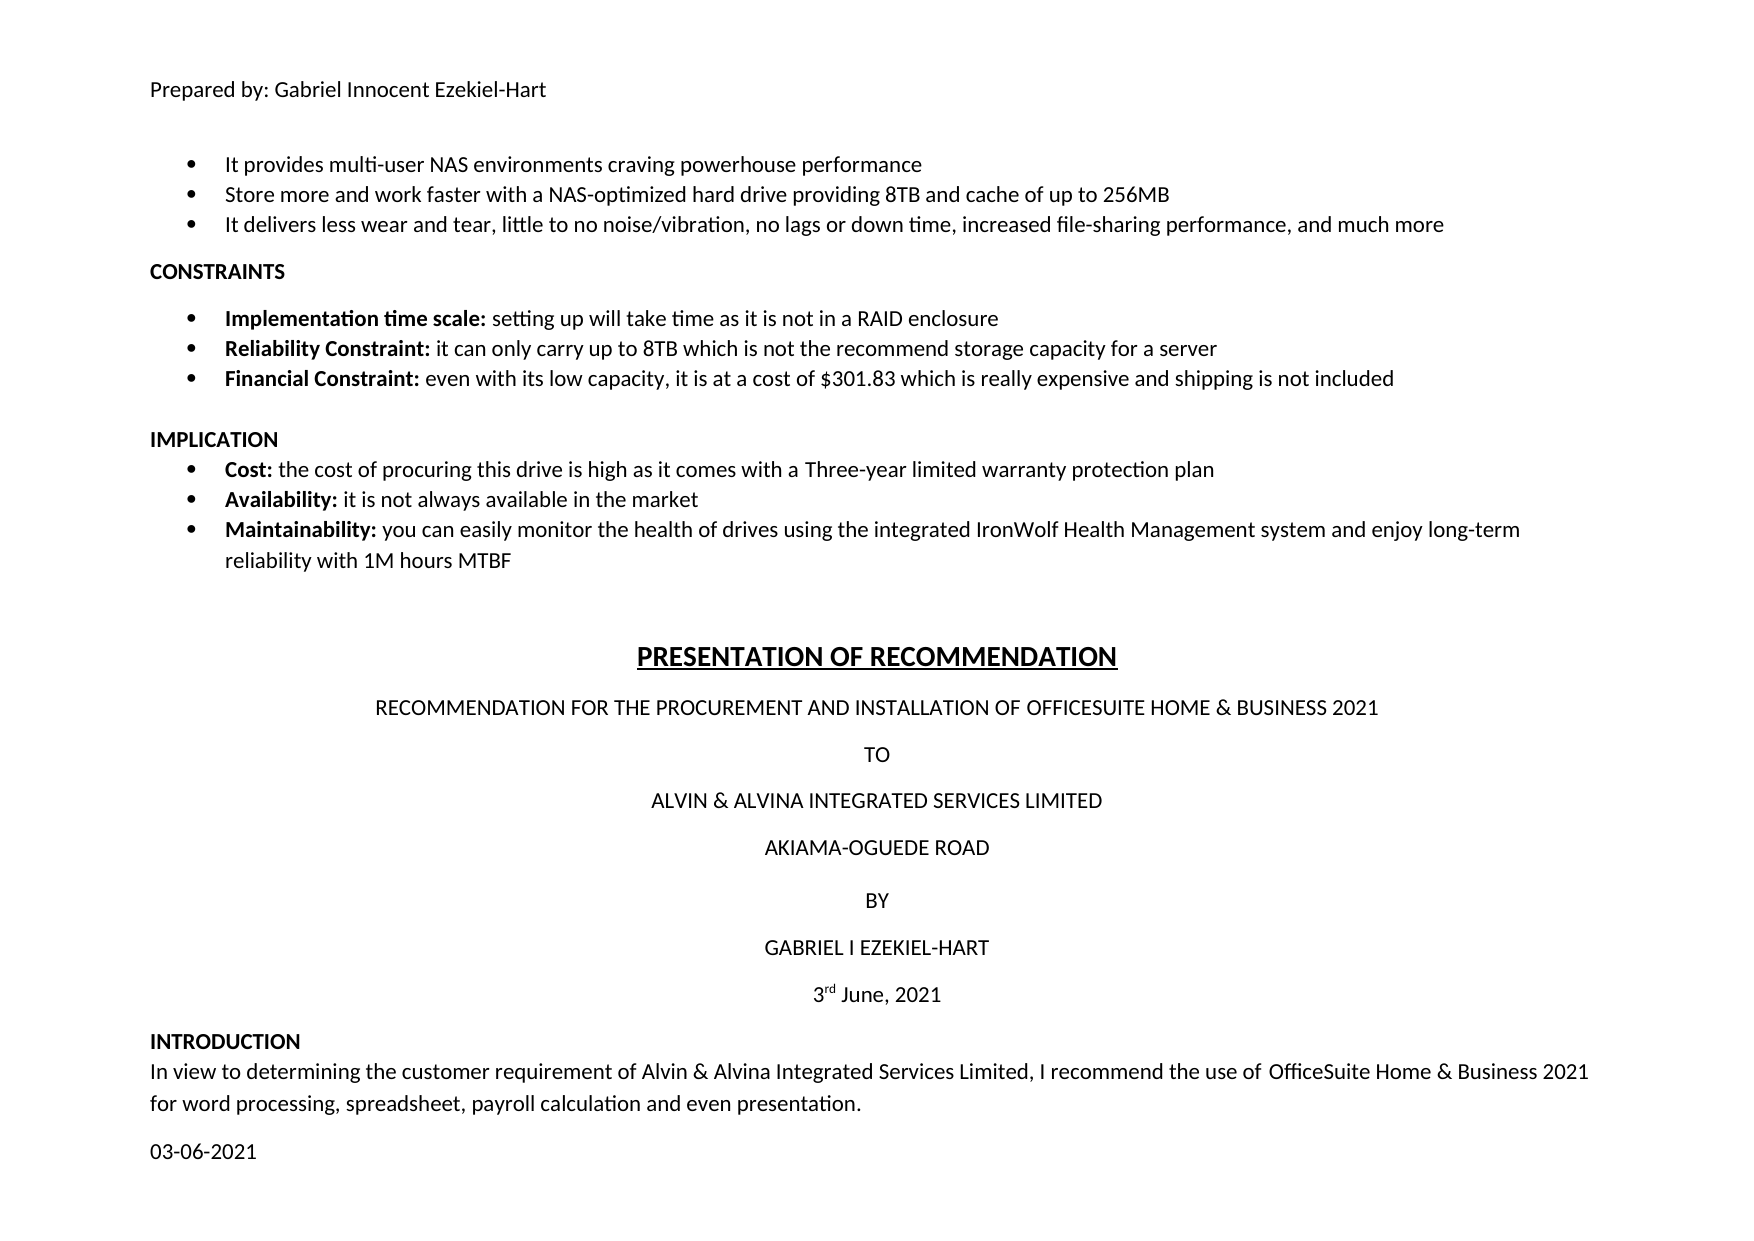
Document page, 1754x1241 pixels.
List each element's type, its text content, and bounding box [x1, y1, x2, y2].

list Cost: the cost of procuring this drive is high as it comes with a Three-year limited warranty protection plan [187, 455, 1604, 483]
list It delivers less wear and tear, little to no noise/vibration, no lags or down time, increased file-sharing performance, and much more [187, 210, 1604, 238]
text INTRODUCTION [150, 1027, 1604, 1055]
text In view to determining the customer requirement of Alvin & Alvina Integrated Services Limited, I recommend the use of OfficeSuite Home & Business 2021 for word processing, spreadsheet, payroll calculation and even presentation. [150, 1057, 1604, 1118]
text 3rd June, 2021 [150, 980, 1604, 1008]
text GABRIEL I EZEKIEL-HART [150, 933, 1604, 961]
text CONSTRAINTS [150, 257, 1604, 285]
list Maintainability: you can easily monitor the health of drives using the integrated IronWolf Health Management system and enjoy long-term reliability with 1M hours MTBF [187, 516, 1604, 574]
list It provides multi-user NAS environments craving powerhouse performance [187, 150, 1604, 178]
text ALVIN & ALVINA INTEGRATED SERVICES LIMITED [150, 787, 1604, 815]
list Availability: it is not always available in the market [187, 485, 1604, 513]
list Reliability Constraint: it can only carry up to 8TB which is not the recommend storage capacity for a server [187, 334, 1604, 362]
text BY [150, 887, 1604, 914]
list Implementation time scale: setting up will take time as it is not in a RAID enclosure [187, 304, 1604, 332]
text PRESENTATION OF RECOMMENDATION [150, 638, 1604, 673]
text TO [150, 740, 1604, 768]
list Financial Constraint: even with its low capacity, it is at a cost of $301.83 which is really expensive and shipping is not included [187, 364, 1604, 393]
list Store more and work faster with a NAS-optimized hard drive providing 8TB and cache of up to 256MB [187, 180, 1604, 208]
text RECOMMENDATION FOR THE PROCUREMENT AND INSTALLATION OF OFFICESUITE HOME & BUSINESS 2021 [150, 693, 1604, 721]
text AKIAMA-OGUEDE ROAD [150, 833, 1604, 862]
text IMPLICATION [150, 425, 1604, 453]
